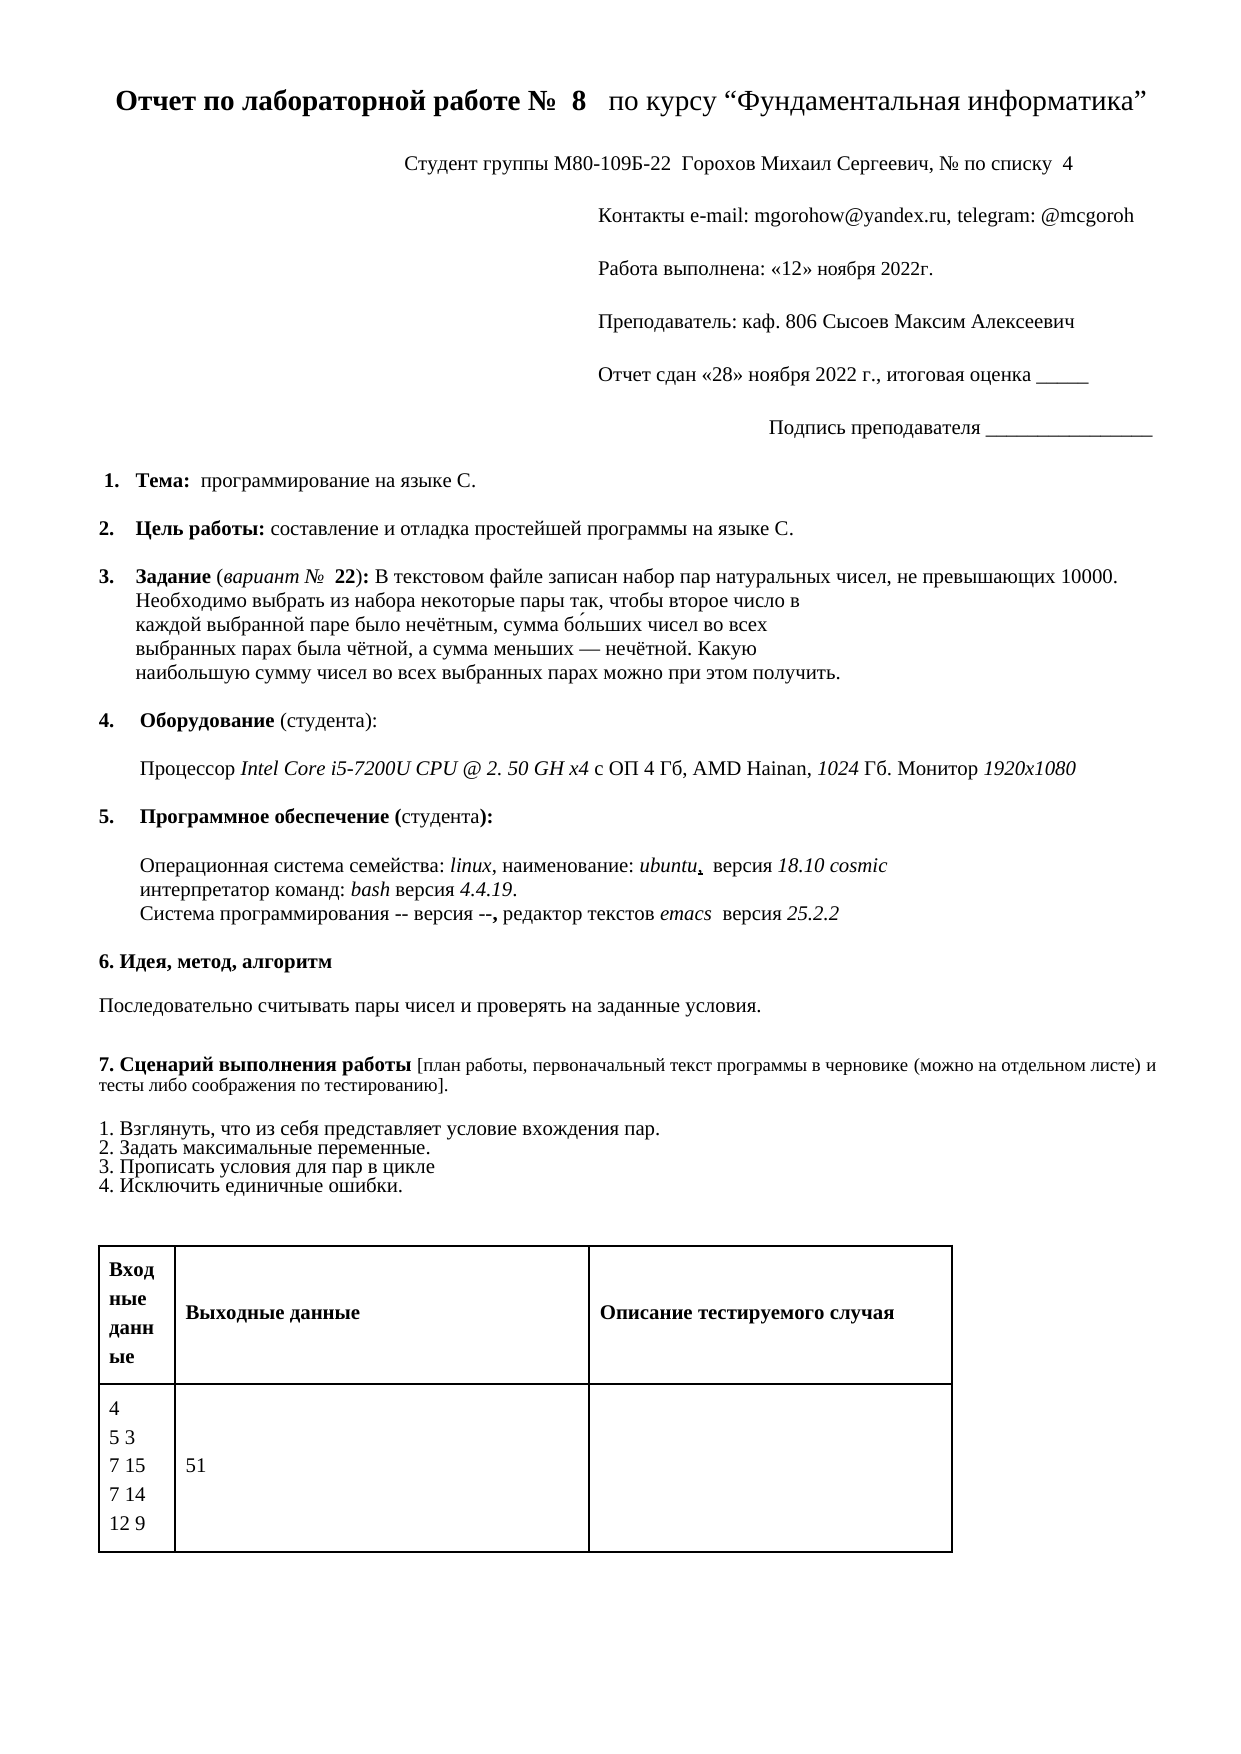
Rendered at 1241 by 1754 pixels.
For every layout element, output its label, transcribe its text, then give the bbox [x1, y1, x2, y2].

text 1. Взглянуть, что из себя представляет условие вхождения пар. [98, 1120, 1156, 1139]
text 4. Исключить единичные ошибки. [98, 1177, 1156, 1196]
text 7. Сценарий выполнения работы [план работы, первоначальный текст программы в черновике (можно на отдельном листе) и тесты либо соображения по тестированию]. [98, 1054, 1156, 1096]
text 2. Задать максимальные переменные. [98, 1139, 1156, 1158]
list Задание (вариант № 22): В текстовом файле записан набор пар натуральных чисел, не превышающих 10000. Необходимо выбрать из набора некоторые пары так, чтобы второе число в [98, 564, 1156, 612]
table_cell 4 5 3 7 15 7 14 12 9 [100, 1385, 174, 1551]
table_header Выходные данные [176, 1247, 588, 1383]
table_cell [590, 1385, 951, 1551]
text Контакты e-mail: mgorohow@yandex.ru, telegram: @mcgoroh [598, 203, 1156, 227]
table_header Входные данные [100, 1247, 174, 1383]
text 6. Идея, метод, алгоритм [98, 951, 1131, 973]
text Операционная система семейства: linux, наименование: ubuntu, версия 18.10 cosmic [139, 852, 1156, 877]
list Тема: программирование на языке С. [104, 467, 1156, 492]
text Система программирования -- версия --, редактор текстов emacs версия 25.2.2 [139, 901, 1156, 925]
text Преподаватель: каф. 806 Сысоев Максим Алексеевич [598, 309, 1156, 333]
list Оборудование (студента): [98, 708, 1156, 732]
list наибольшую сумму чисел во всех выбранных парах можно при этом получить. [135, 660, 1156, 684]
list каждой выбранной паре было нечётным, сумма бо́льших чисел во всех [135, 612, 1156, 636]
list Программное обеспечение (студента): [98, 804, 1156, 828]
table_header Описание тестируемого случая [590, 1247, 951, 1383]
list Цель работы: составление и отладка простейшей программы на языке С. [98, 516, 1156, 540]
text интерпретатор команд: bash версия 4.4.19. [139, 877, 1156, 901]
text Работа выполнена: «12» ноября 2022г. [598, 256, 1156, 280]
text Последовательно считывать пары чисел и проверять на заданные условия. [98, 997, 1156, 1016]
table_cell 51 [176, 1385, 588, 1551]
text Отчет сдан «28» ноября 2022 г., итоговая оценка _____ [598, 362, 1156, 386]
text Студент группы М80-109Б-22 Горохов Михаил Сергеевич, № по списку 4 [404, 151, 1156, 175]
text Процессор Intel Core i5-7200U CPU @ 2. 50 GH x4 с ОП 4 Гб, AMD Hainan, 1024 Гб. Монитор 1920x1080 [139, 756, 1156, 780]
list выбранных парах была чётной, а сумма меньших — нечётной. Какую [135, 636, 1156, 660]
text Подпись преподавателя ________________ [769, 415, 1156, 439]
text Отчет по лабораторной работе № 8 по курсу “Фундаментальная информатика” [98, 83, 1156, 117]
text 3. Прописать условия для пар в цикле [98, 1158, 1156, 1177]
